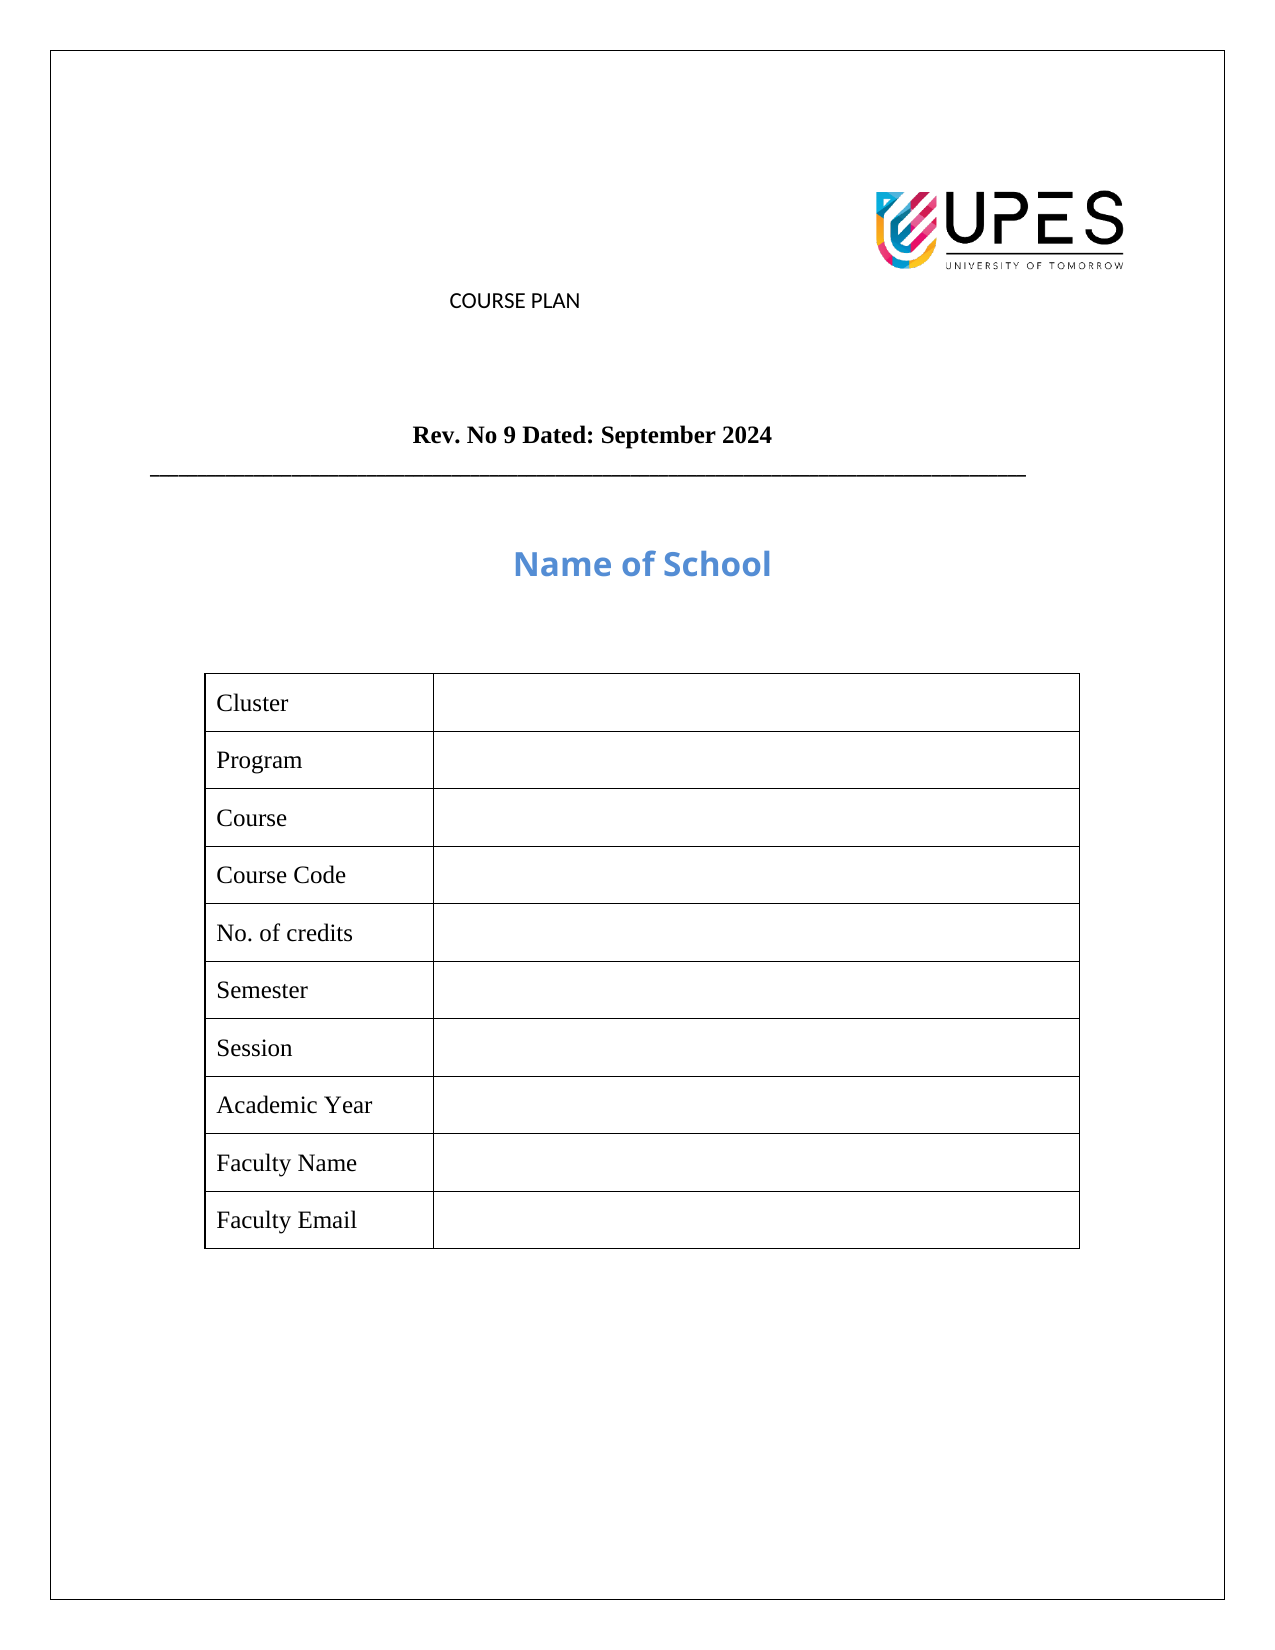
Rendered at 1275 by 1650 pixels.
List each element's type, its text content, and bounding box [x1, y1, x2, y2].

table_cell Course [206, 789, 433, 846]
table_cell [434, 1077, 1079, 1133]
table_cell No. of credits [206, 904, 433, 961]
table_cell Session [206, 1019, 433, 1076]
table_cell Faculty Email [206, 1192, 433, 1248]
text _____________________________________________________________________________________________ [150, 449, 1134, 480]
table_cell Academic Year [206, 1077, 433, 1133]
table_cell Program [206, 732, 433, 788]
table_cell [434, 1134, 1079, 1191]
text Rev. No 9 Dated: September 2024 [150, 420, 1134, 449]
table_cell [434, 962, 1079, 1018]
table_cell [434, 904, 1079, 961]
picture [864, 178, 1135, 284]
table_cell Course Code [206, 847, 433, 903]
table_header [434, 674, 1079, 731]
text Name of School [150, 541, 1134, 586]
table_cell [434, 789, 1079, 846]
table_header Cluster [206, 674, 433, 731]
table_cell [434, 732, 1079, 788]
table_cell [434, 1019, 1079, 1076]
table_cell [434, 847, 1079, 903]
table_cell Semester [206, 962, 433, 1018]
table_cell [434, 1192, 1079, 1248]
table_cell Faculty Name [206, 1134, 433, 1191]
